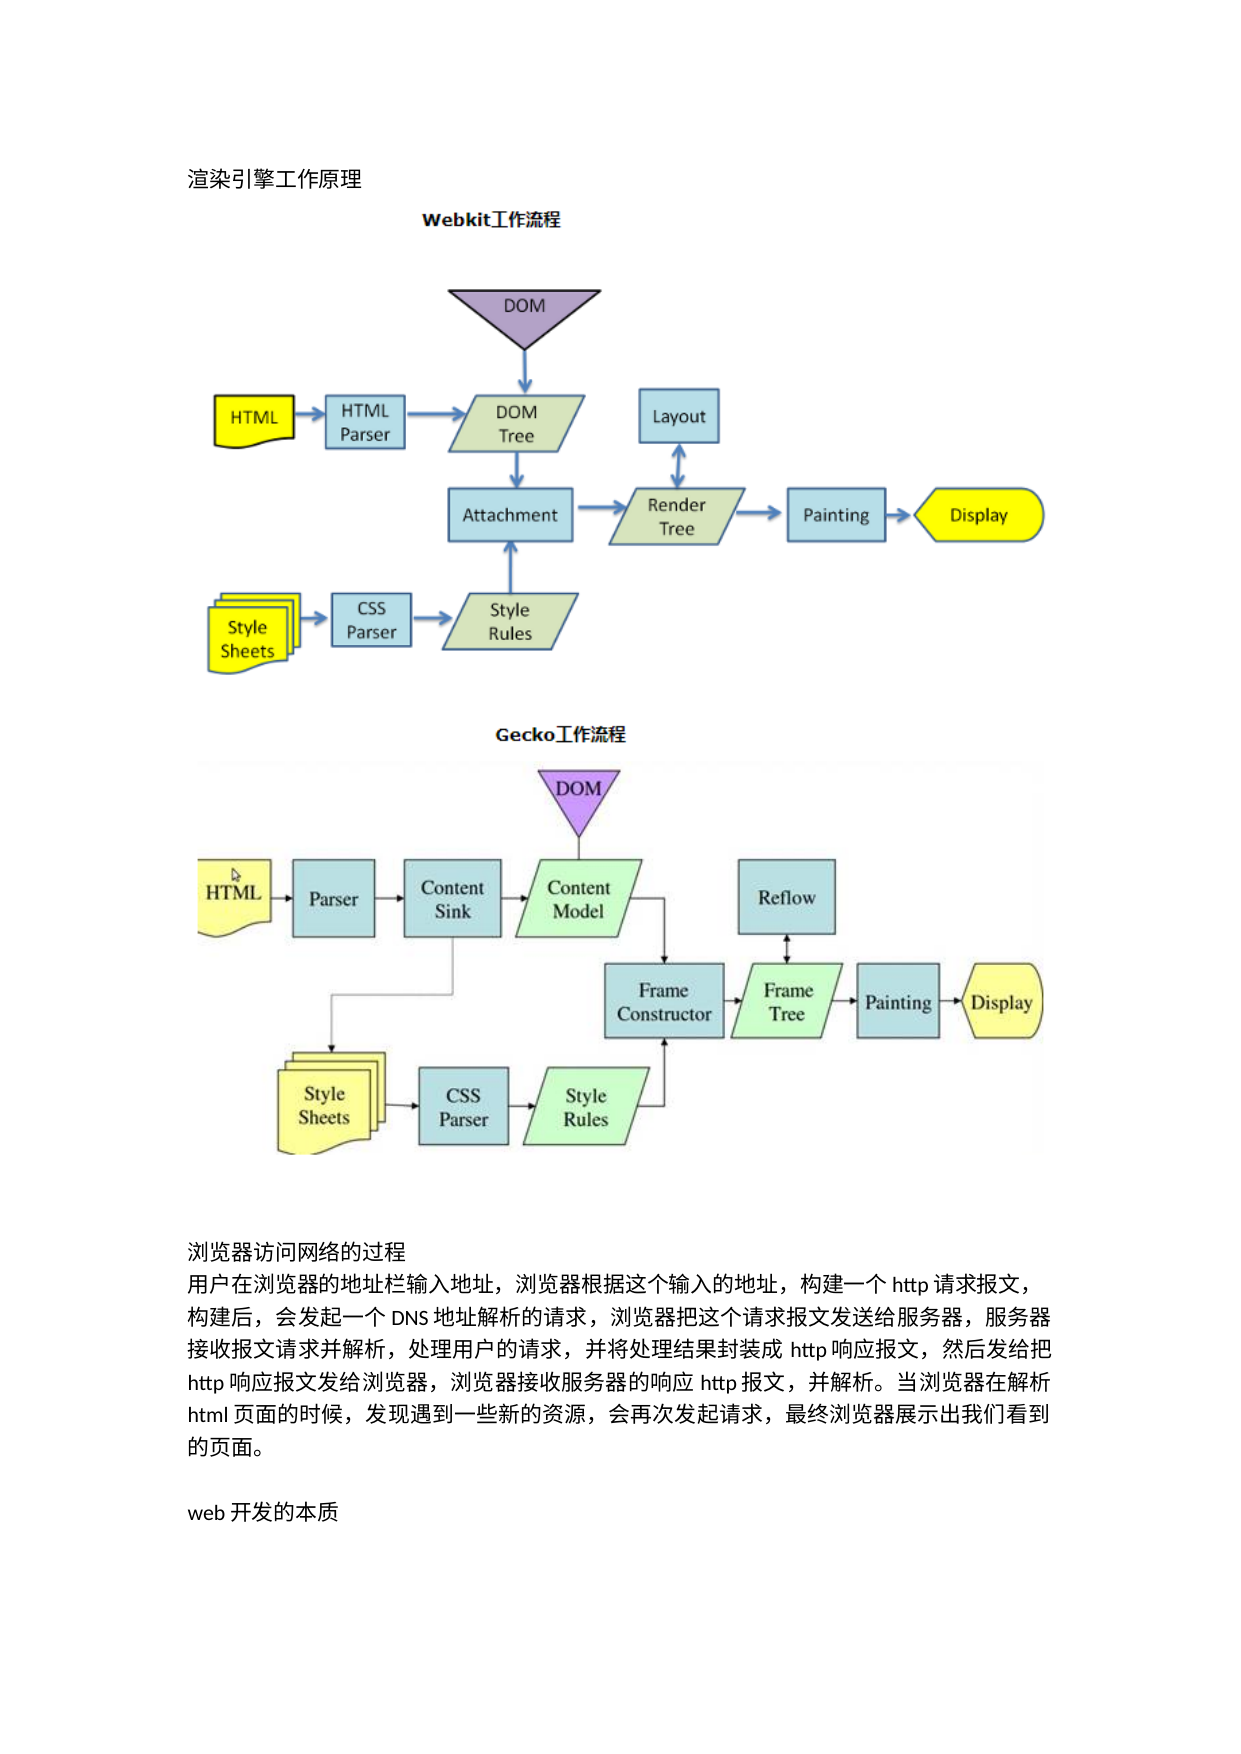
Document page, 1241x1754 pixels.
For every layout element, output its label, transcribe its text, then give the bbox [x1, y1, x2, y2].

picture [187, 194, 1052, 691]
picture [187, 714, 1053, 1163]
text 渲染引擎工作原理 [187, 162, 1053, 194]
text web开发的本质 [187, 1494, 1053, 1527]
text 浏览器访问网络的过程 [187, 1234, 1053, 1267]
text 构建后，会发起一个DNS地址解析的请求，浏览器把这个请求报文发送给服务器，服务器接收报文请求并解析，处理用户的请求，并将处理结果封装成http响应报文，然后发给把http响应报文发给浏览器，浏览器接收服务器的响应http报文，并解析。当浏览器在解析html页面的时候，发现遇到一些新的资源，会再次发起请求，最终浏览器展示出我们看到的页面。 [187, 1299, 1053, 1462]
text 用户在浏览器的地址栏输入地址，浏览器根据这个输入的地址，构建一个http请求报文， [187, 1267, 1053, 1299]
